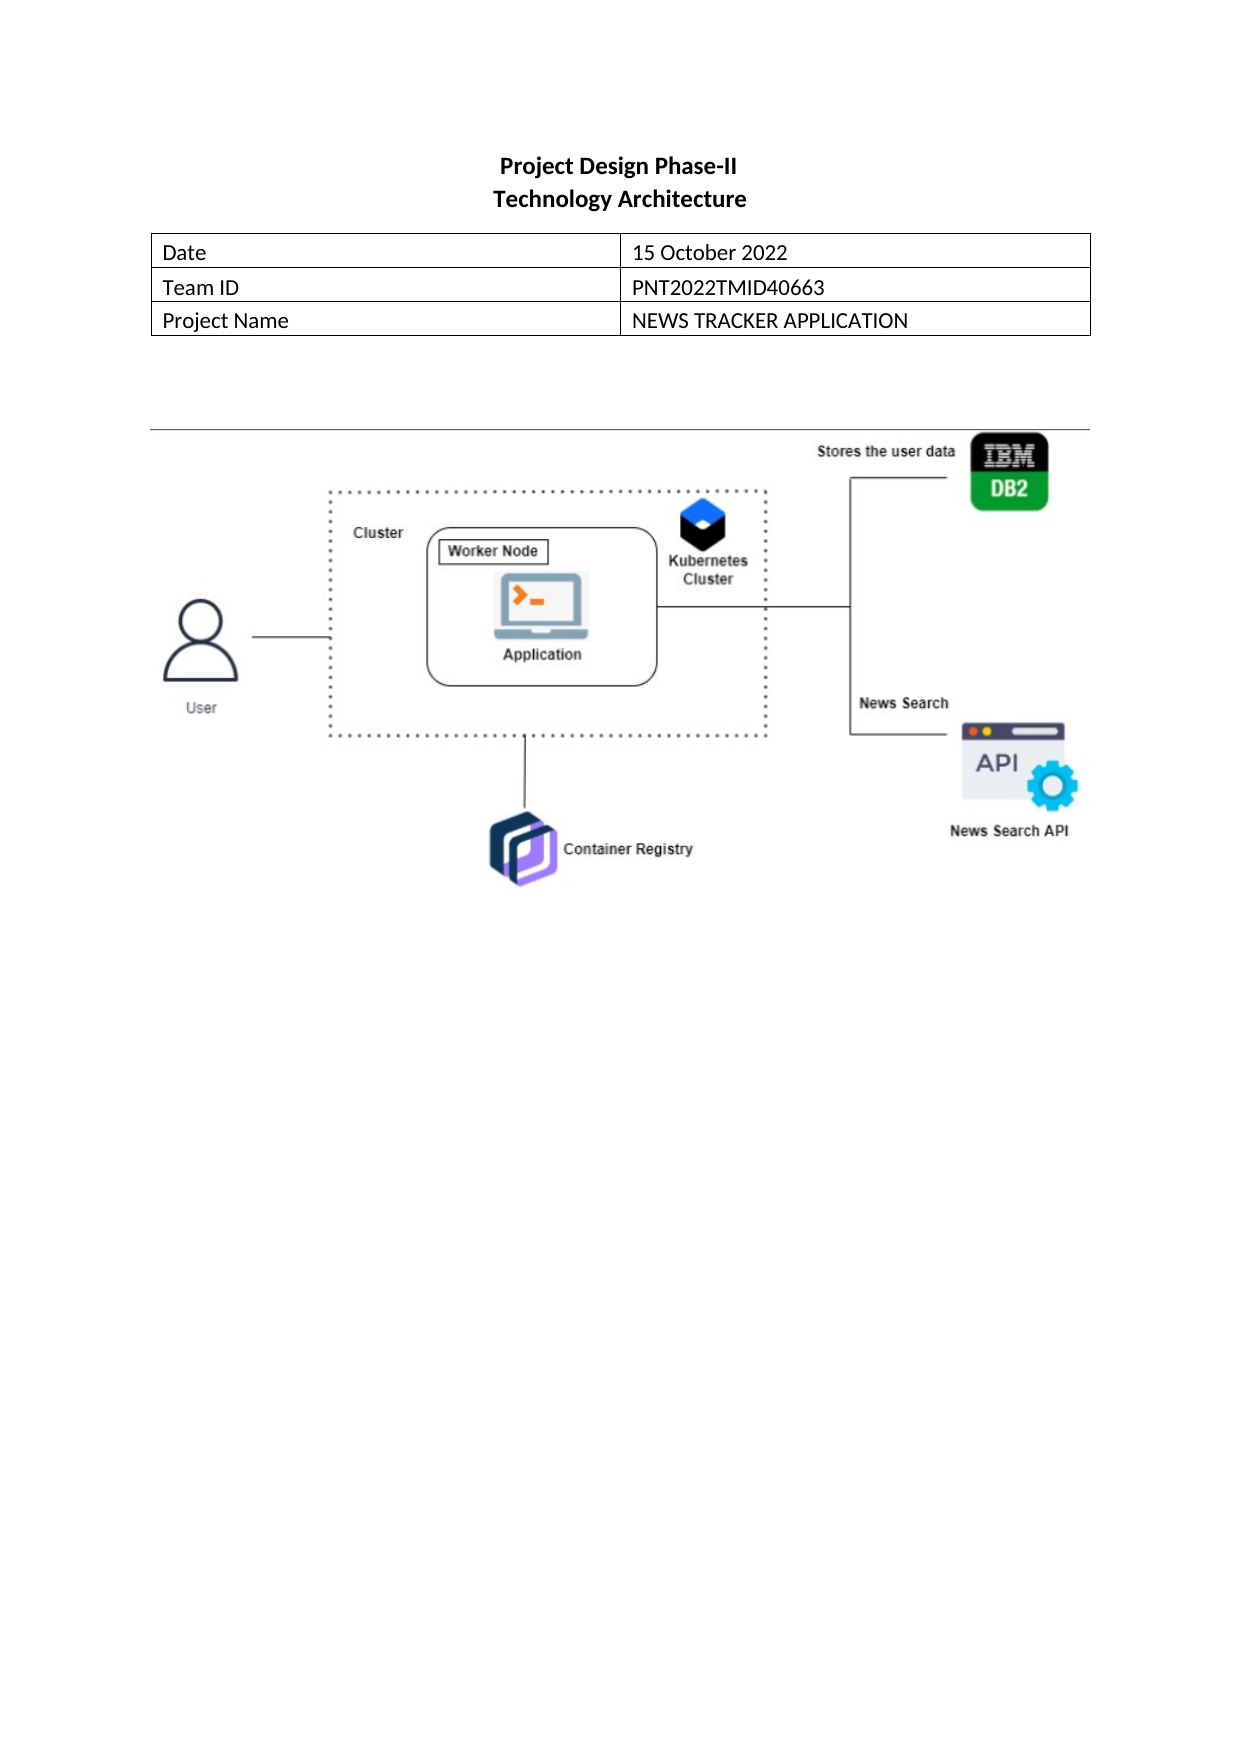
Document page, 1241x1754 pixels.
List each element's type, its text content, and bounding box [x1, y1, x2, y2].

text Project Design Phase-II [150, 150, 737, 181]
table_cell NEWS TRACKER APPLICATION [621, 302, 1090, 335]
text Technology Architecture [150, 183, 1090, 213]
table_header 15 October 2022 [621, 234, 1090, 267]
table_cell PNT2022TMID40663 [621, 268, 1090, 301]
table_cell Project Name [152, 302, 620, 335]
table_header Date [152, 234, 620, 267]
table_cell Team ID [152, 268, 620, 301]
picture [150, 429, 1091, 889]
